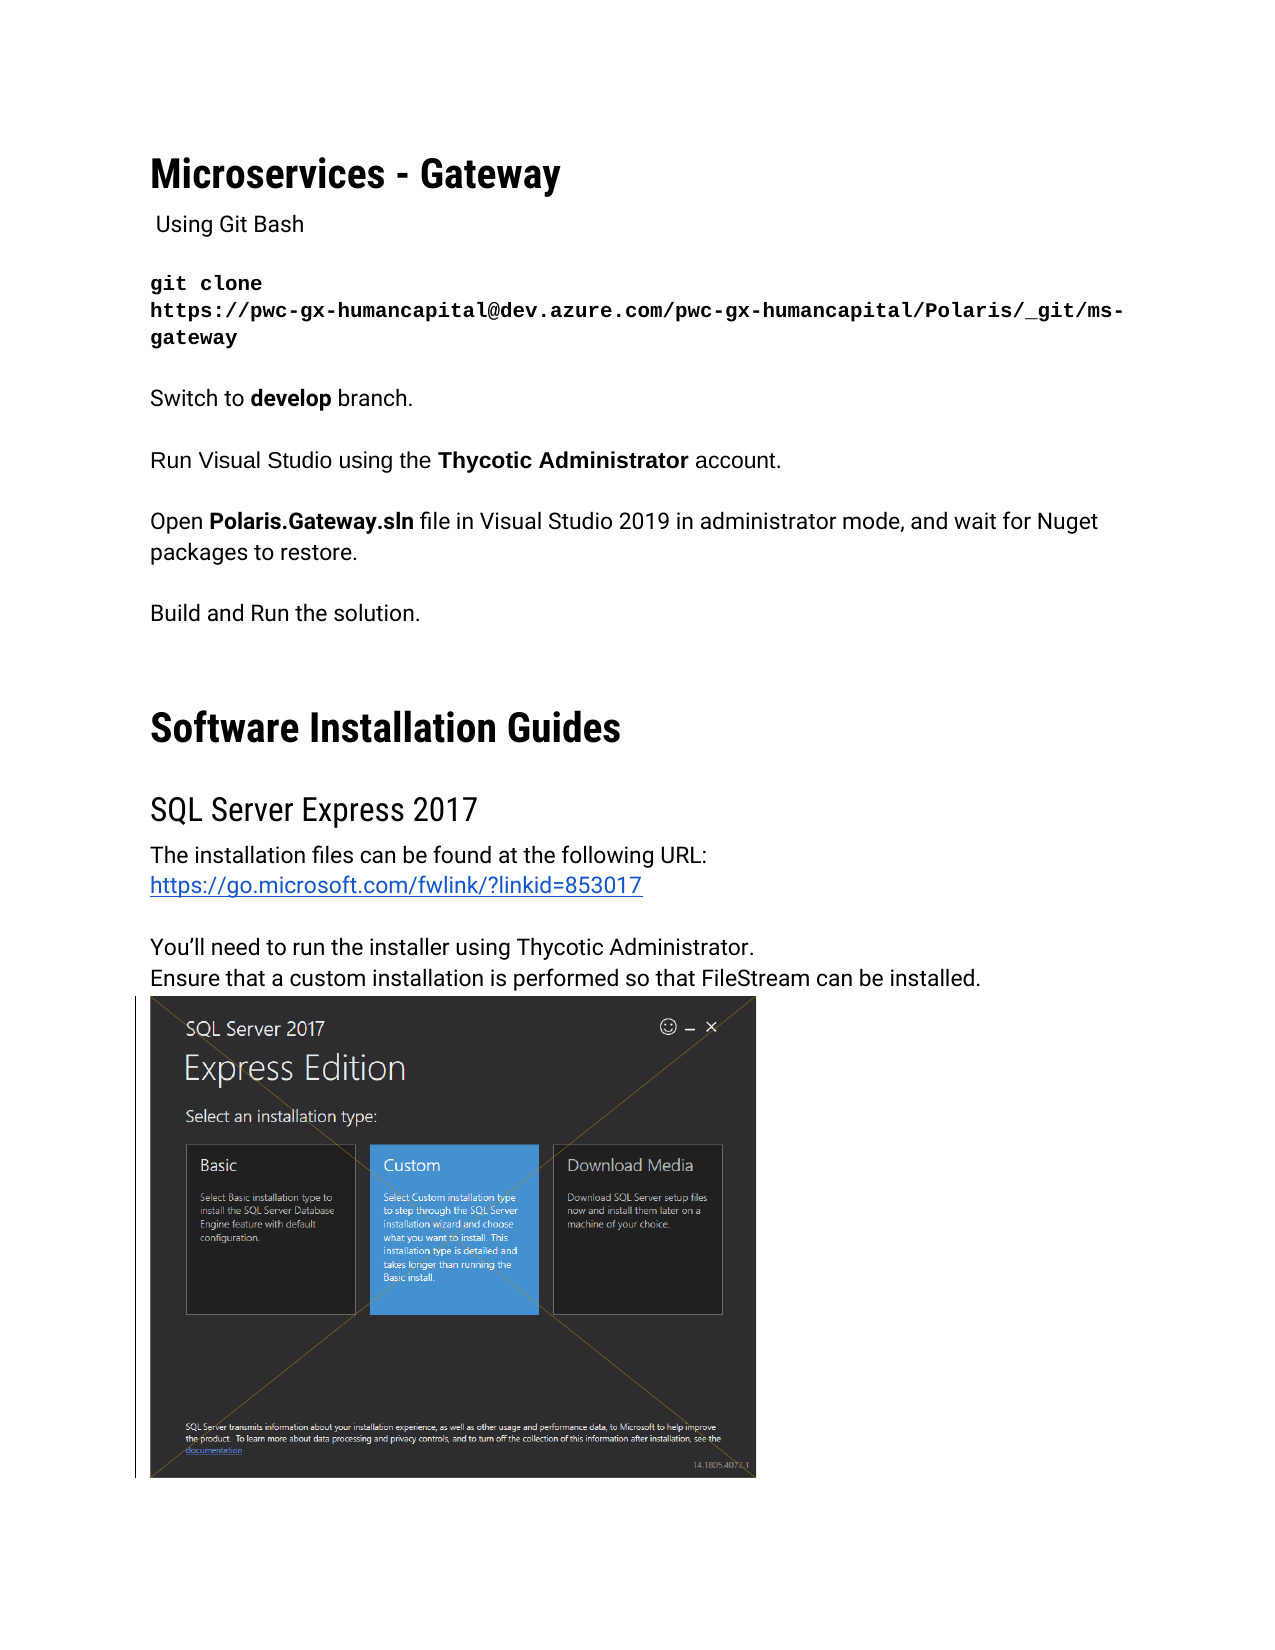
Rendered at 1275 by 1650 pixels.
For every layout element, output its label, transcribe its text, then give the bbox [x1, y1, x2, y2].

text git clone [150, 273, 1125, 297]
text Ensure that a custom installation is performed so that FileStream can be installed. [150, 965, 1125, 992]
text You’ll need to run the installer using Thycotic Administrator. [150, 934, 1125, 961]
picture [455, 997, 757, 1477]
text Switch to develop branch. [150, 385, 1125, 412]
picture [152, 1238, 754, 1478]
picture [150, 997, 451, 1476]
text The installation files can be found at the following URL: [150, 842, 1125, 869]
text https://pwc-gx-humancapital@dev.azure.com/pwc-gx-humancapital/Polaris/_git/ms-gateway [150, 300, 1125, 351]
text Using Git Bash [150, 211, 1125, 238]
subtitle Microservices - Gateway [150, 150, 1125, 199]
text https://go.microsoft.com/fwlink/?linkid=853017 [150, 873, 1125, 899]
picture [152, 996, 754, 1236]
text Open Polaris.Gateway.sln file in Visual Studio 2019 in administrator mode, and wait for Nuget packages to restore. [150, 508, 1125, 566]
text Run Visual Studio using the Thycotic Administrator account. [150, 447, 1125, 473]
subtitle SQL Server Express 2017 [150, 790, 1125, 829]
subtitle Software Installation Guides [150, 704, 1125, 753]
text Build and Run the solution. [150, 601, 1125, 627]
